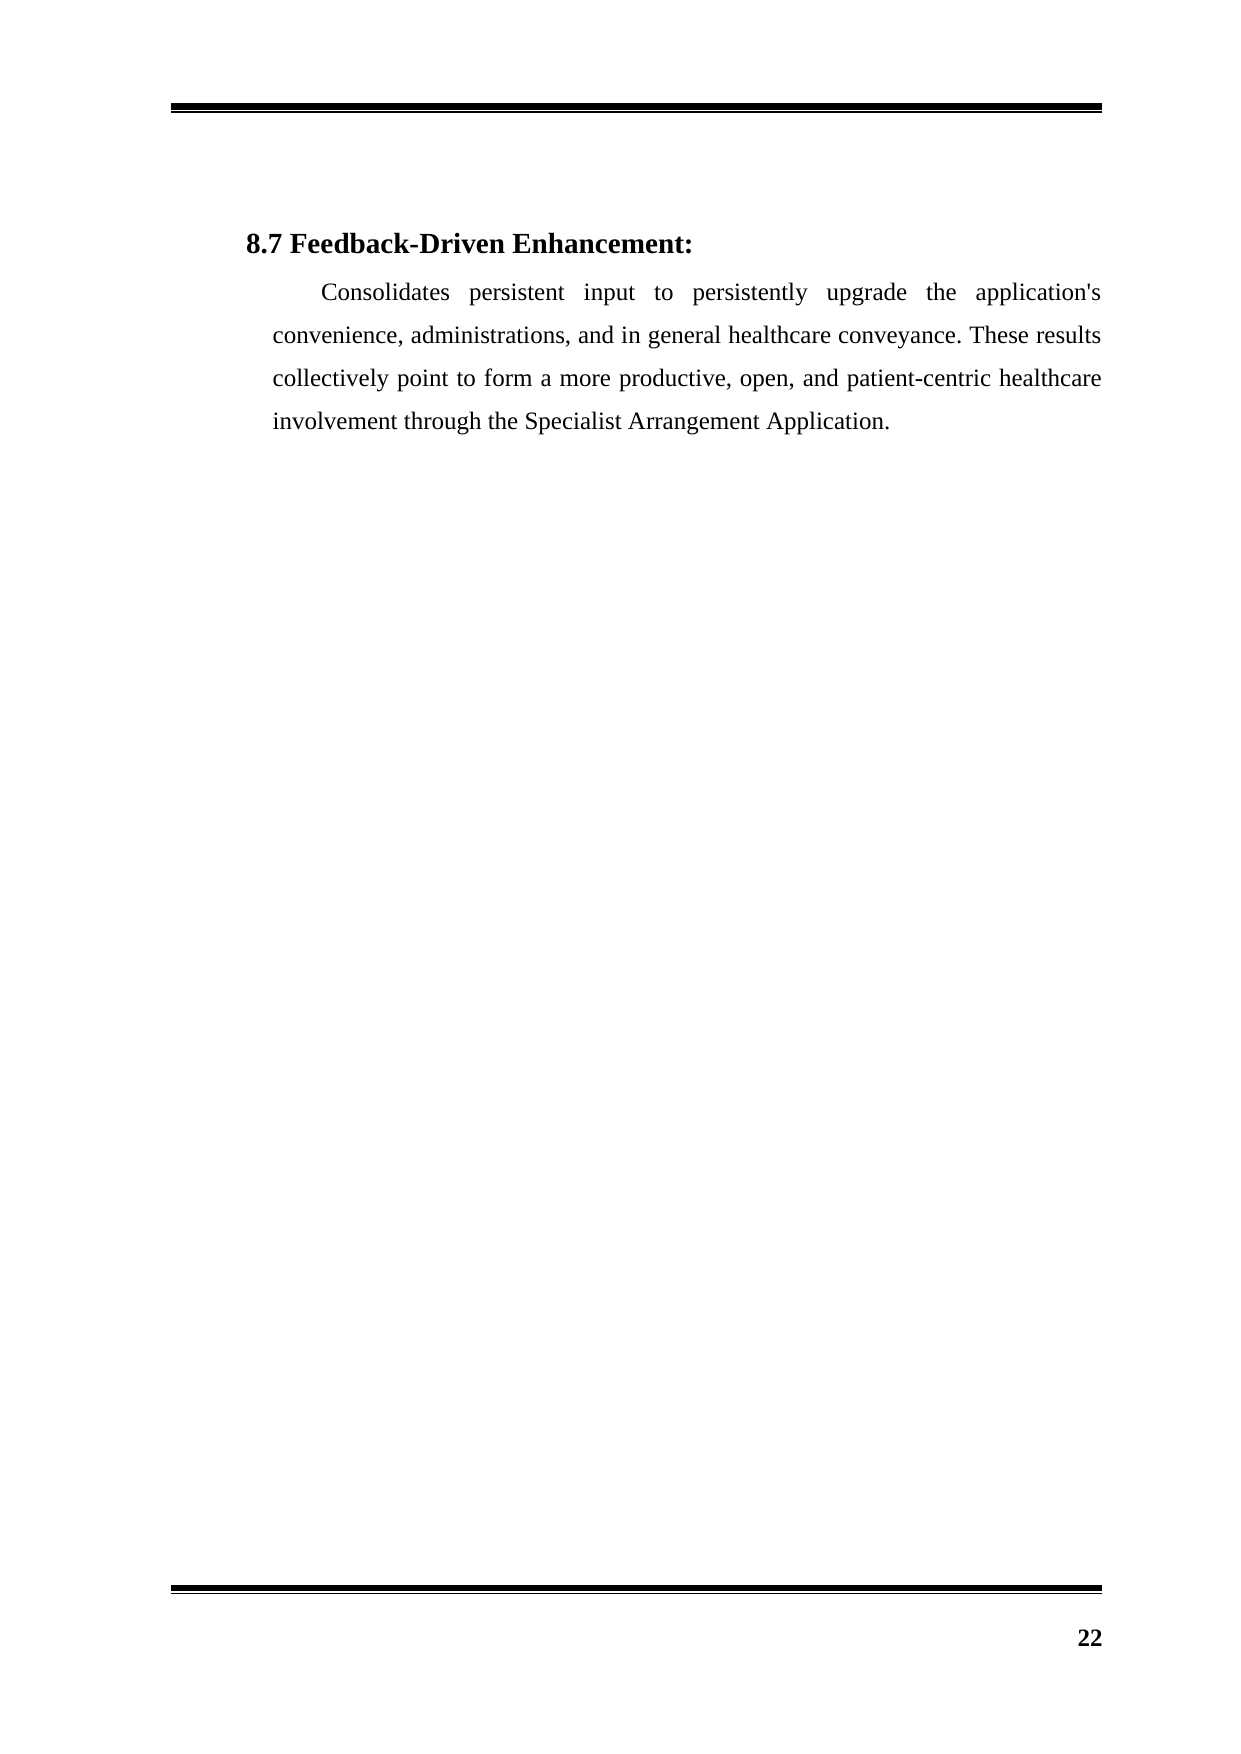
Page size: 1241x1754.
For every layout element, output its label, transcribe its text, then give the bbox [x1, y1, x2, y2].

list Consolidates persistent input to persistently upgrade the application's convenience, administrations, and in general healthcare conveyance. These results collectively point to form a more productive, open, and patient-centric healthcare involvement through the Specialist Arrangement Application. [272, 277, 1102, 435]
list 8.7 Feedback-Driven Enhancement: [246, 226, 1102, 260]
